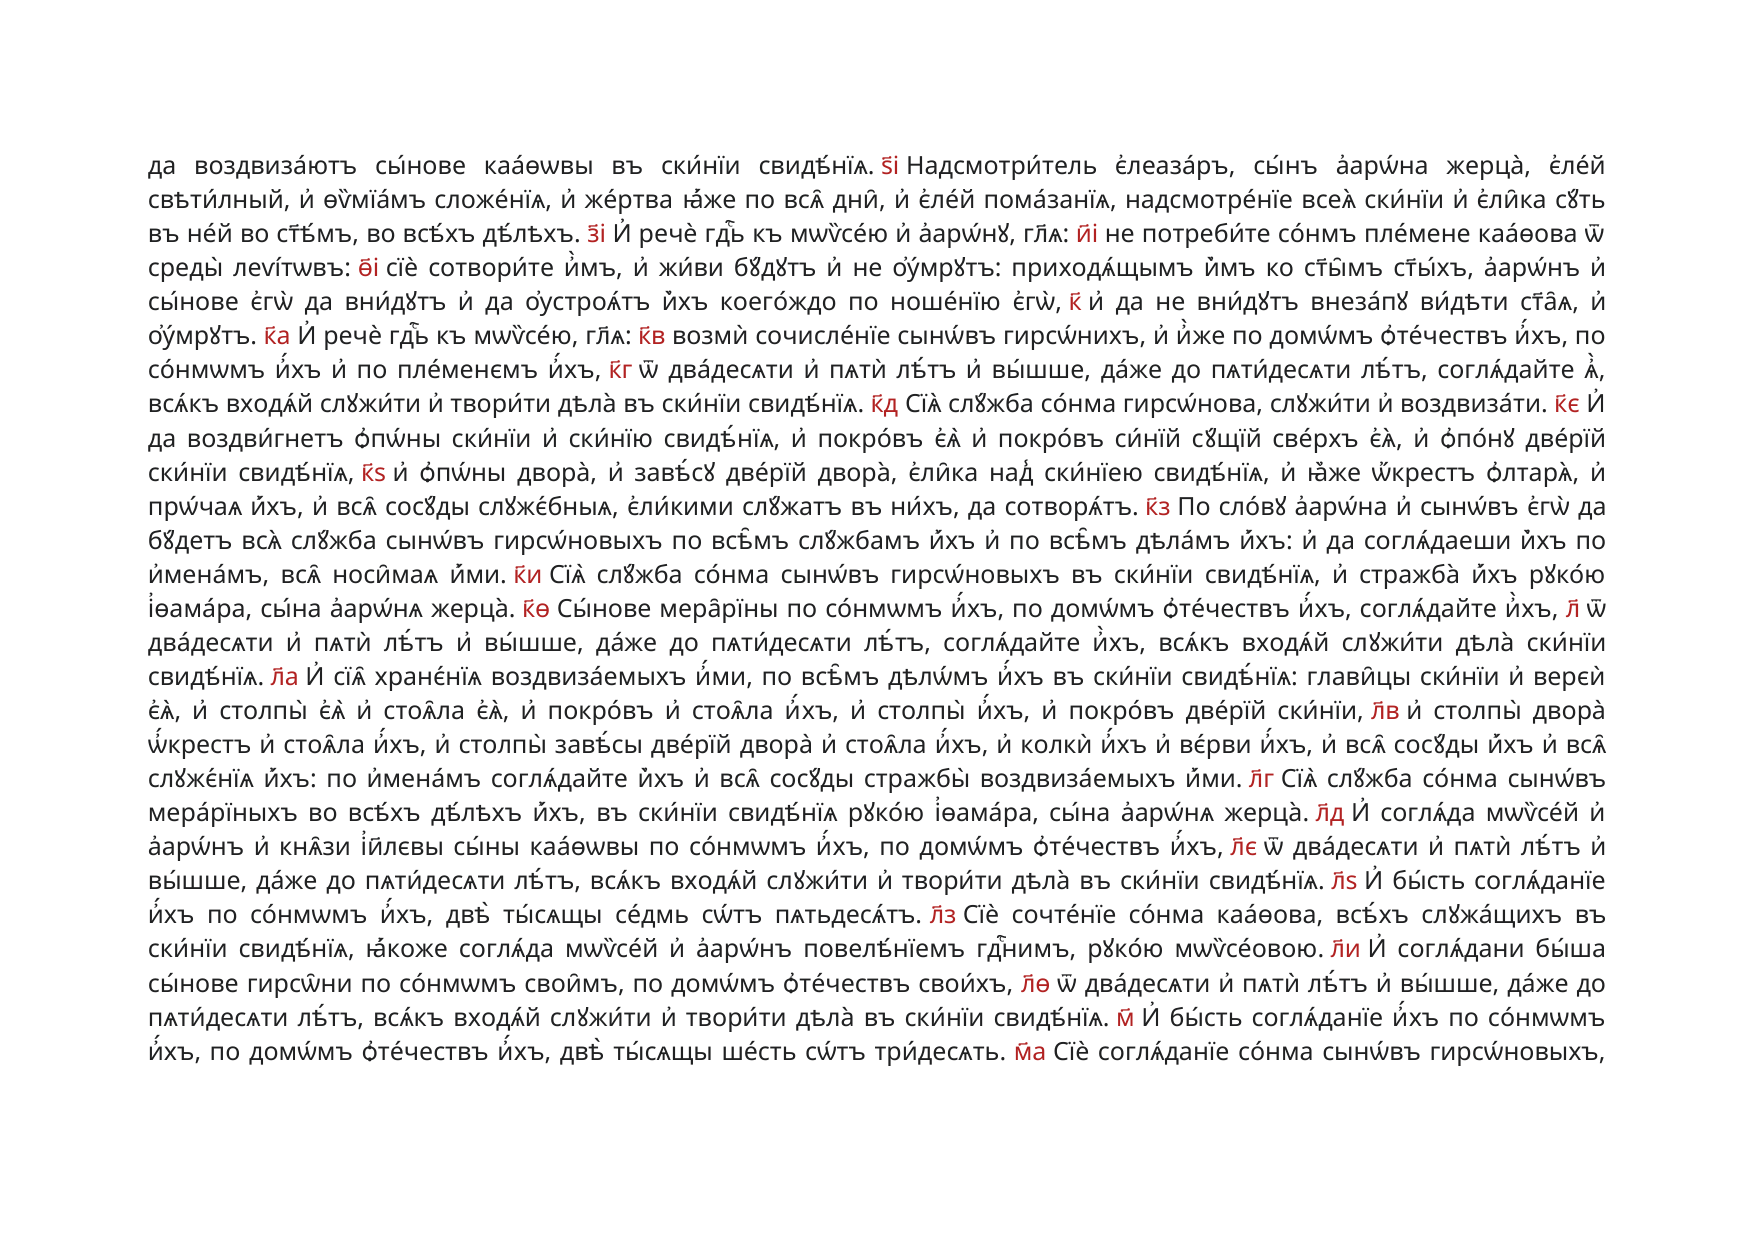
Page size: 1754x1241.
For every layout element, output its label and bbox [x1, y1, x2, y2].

text [148, 148, 1606, 1067]
